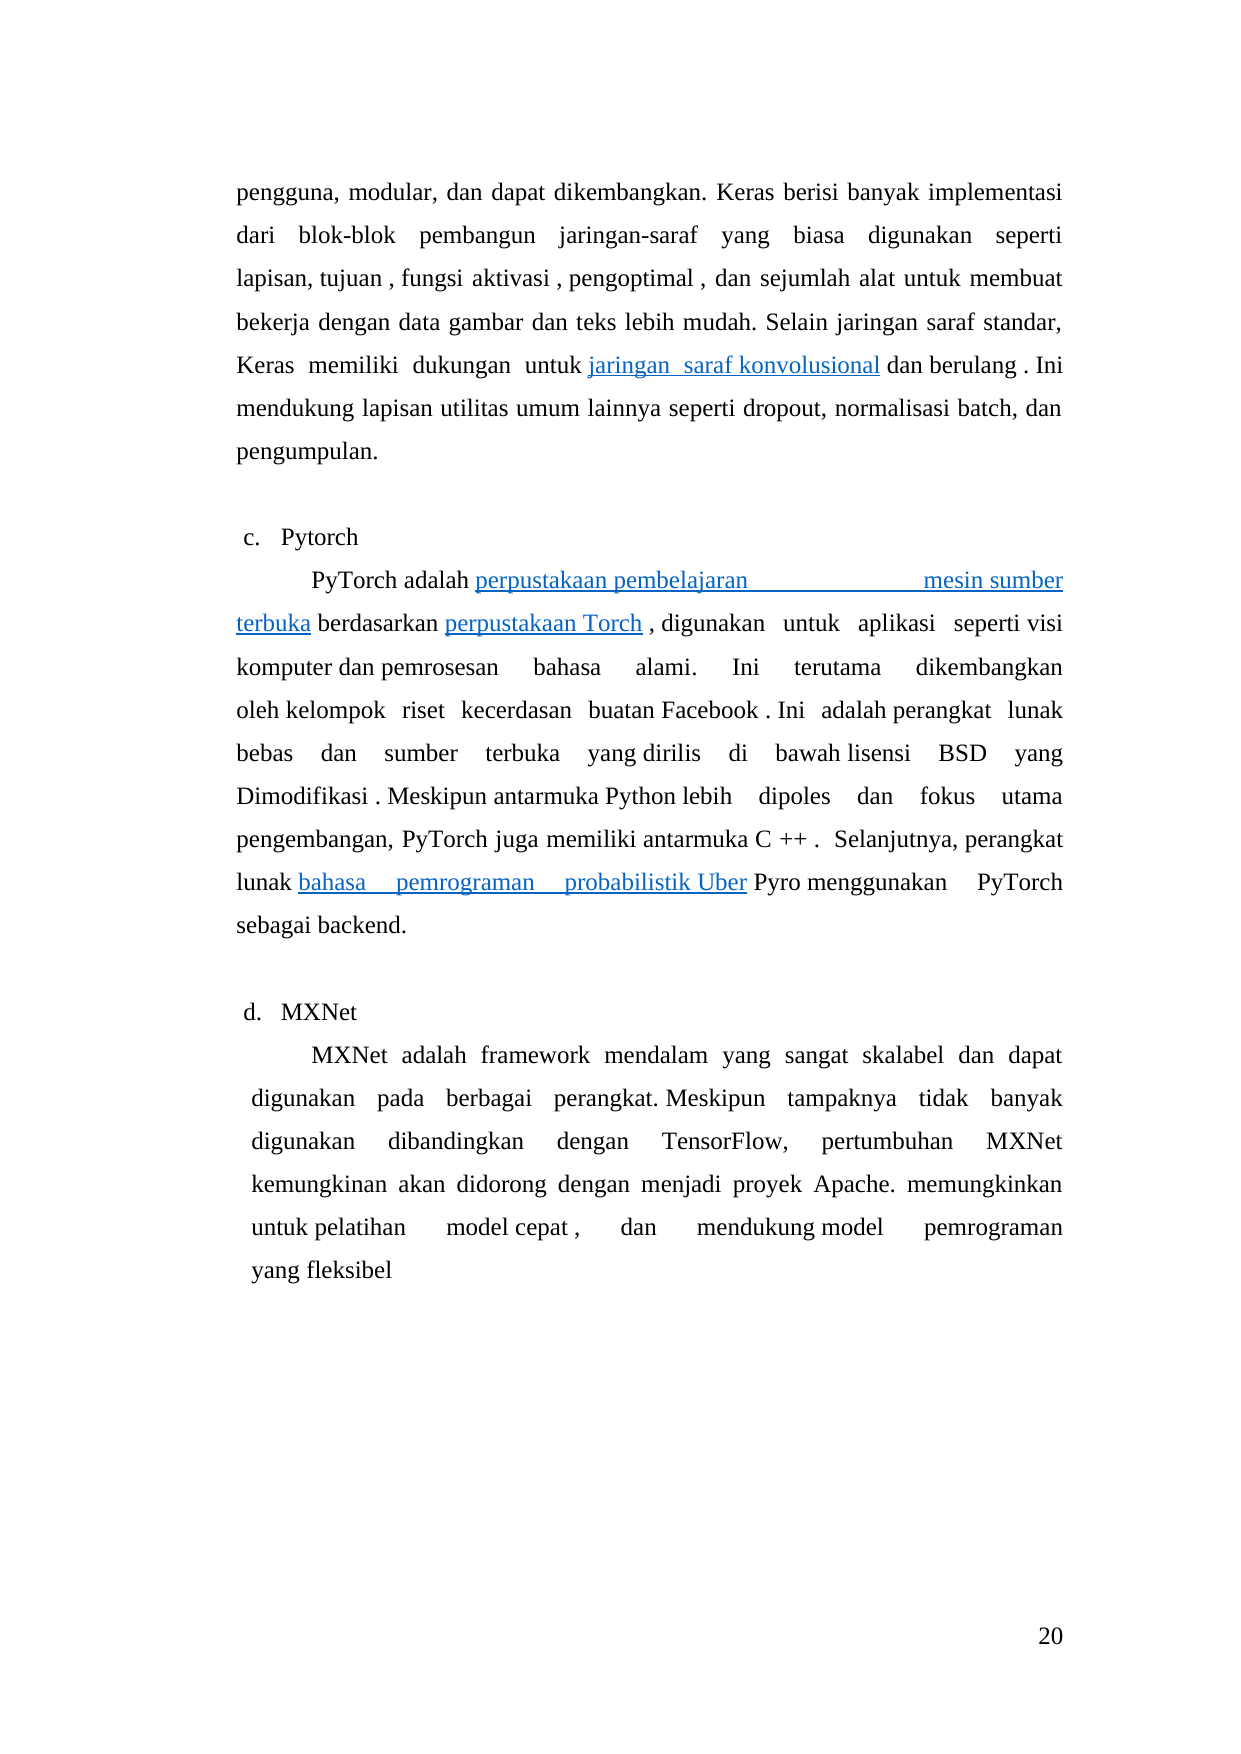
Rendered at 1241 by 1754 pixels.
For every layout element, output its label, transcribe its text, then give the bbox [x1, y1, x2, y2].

text PyTorch adalah perpustakaan pembelajaran mesin sumber terbuka berdasarkan perpustakaan Torch , digunakan untuk aplikasi seperti visi komputer dan pemrosesan bahasa alami. Ini terutama dikembangkan oleh kelompok riset kecerdasan buatan Facebook . Ini adalah perangkat lunak bebas dan sumber terbuka yang dirilis di bawah lisensi BSD yang Dimodifikasi . Meskipun antarmuka Python lebih dipoles dan fokus utama pengembangan, PyTorch juga memiliki antarmuka C ++ . Selanjutnya, perangkat lunak bahasa pemrograman probabilistik Uber Pyro menggunakan PyTorch sebagai backend. [236, 565, 1063, 939]
text MXNet adalah framework mendalam yang sangat skalabel dan dapat digunakan pada berbagai perangkat. Meskipun tampaknya tidak banyak digunakan dibandingkan dengan TensorFlow, pertumbuhan MXNet kemungkinan akan didorong dengan menjadi proyek Apache. memungkinkan untuk pelatihan model cepat , dan mendukung model pemrograman yang fleksibel [251, 1040, 1063, 1284]
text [236, 177, 1063, 465]
list Pytorch [243, 522, 1063, 551]
list MXNet [243, 997, 1063, 1025]
